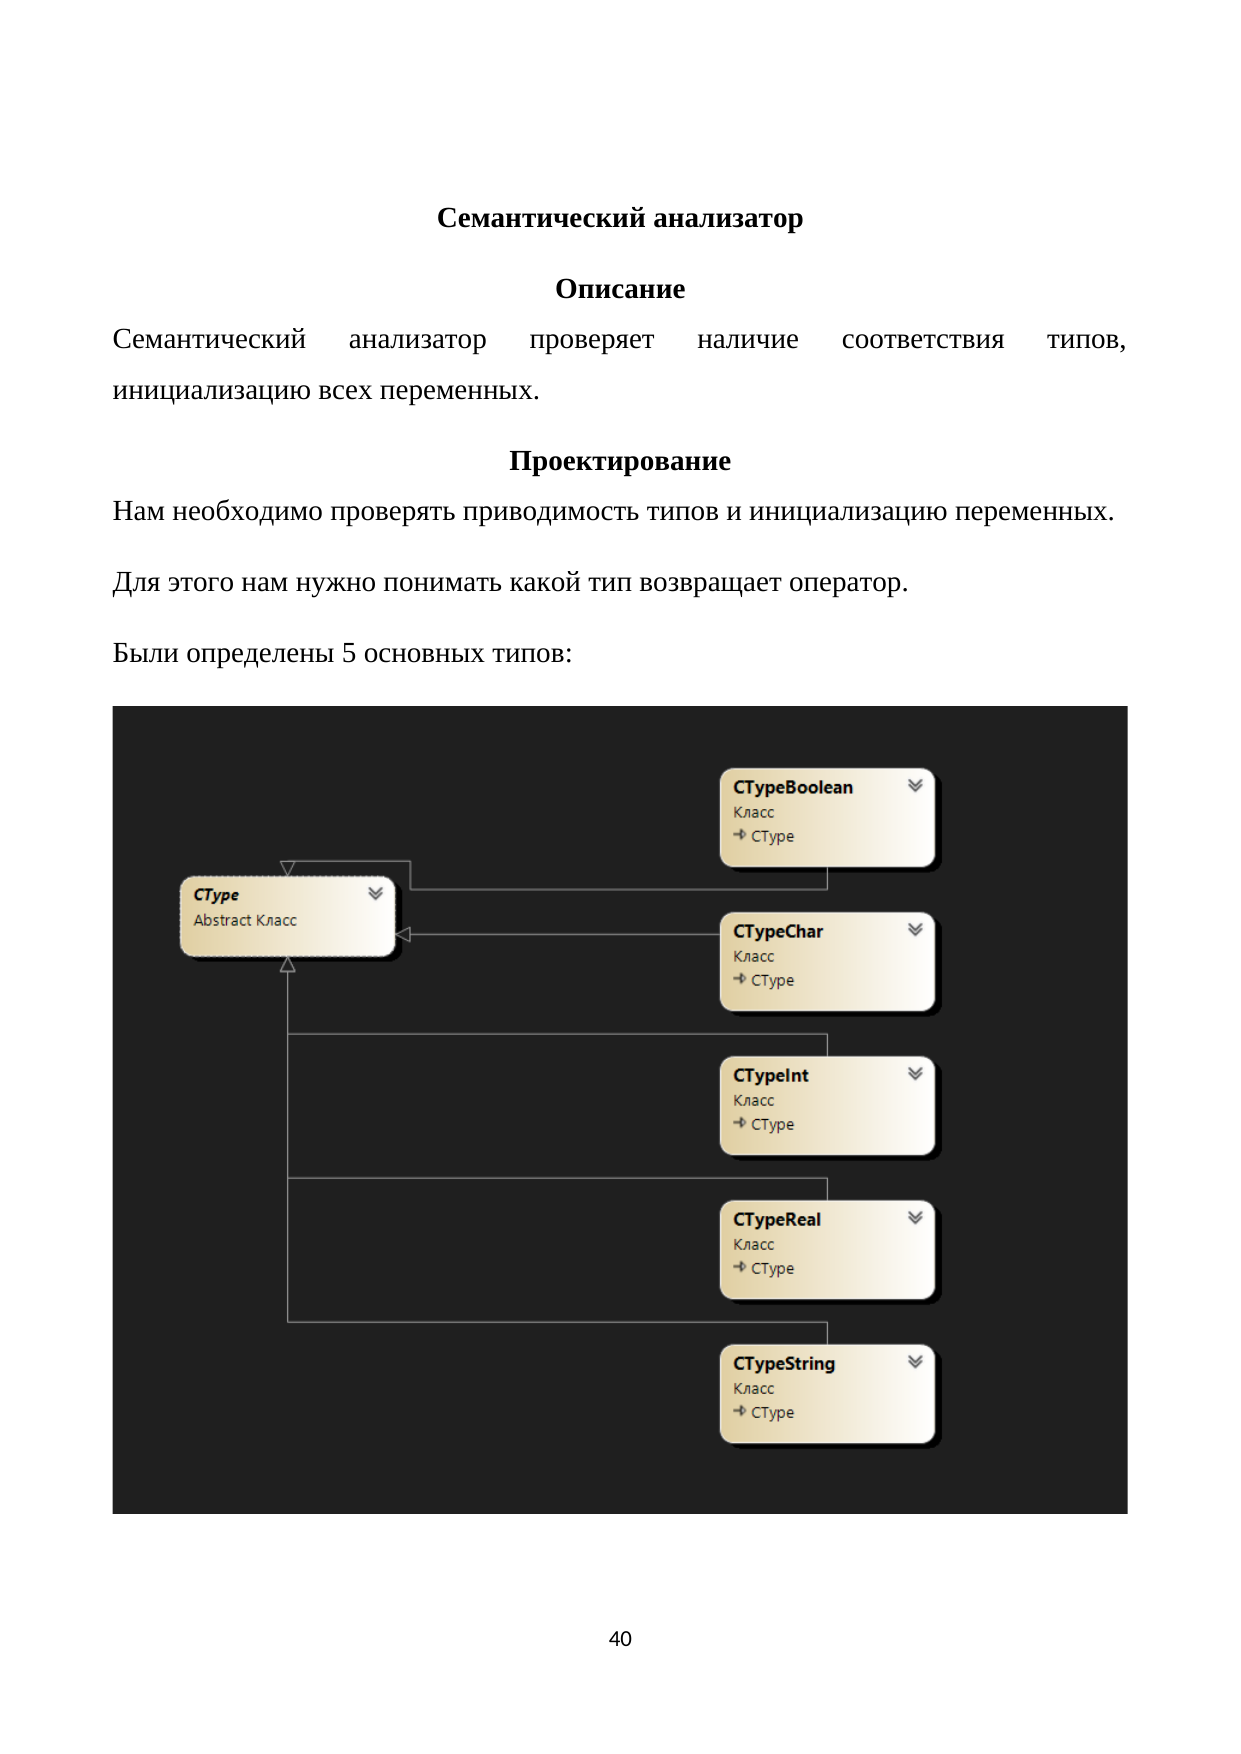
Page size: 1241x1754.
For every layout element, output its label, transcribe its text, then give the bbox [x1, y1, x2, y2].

text Для этого нам нужно понимать какой тип возвращает оператор. [112, 564, 1128, 598]
text Нам необходимо проверять приводимость типов и инициализацию переменных. [112, 493, 1128, 527]
subtitle Проектирование [112, 443, 1128, 476]
subtitle Описание [112, 271, 1128, 305]
text Семантический анализатор проверяет наличие соответствия типов, инициализацию всех переменных. [112, 321, 1128, 405]
picture [112, 706, 1128, 1514]
text Были определены 5 основных типов: [112, 636, 1128, 669]
subtitle Семантический анализатор [112, 200, 1128, 233]
